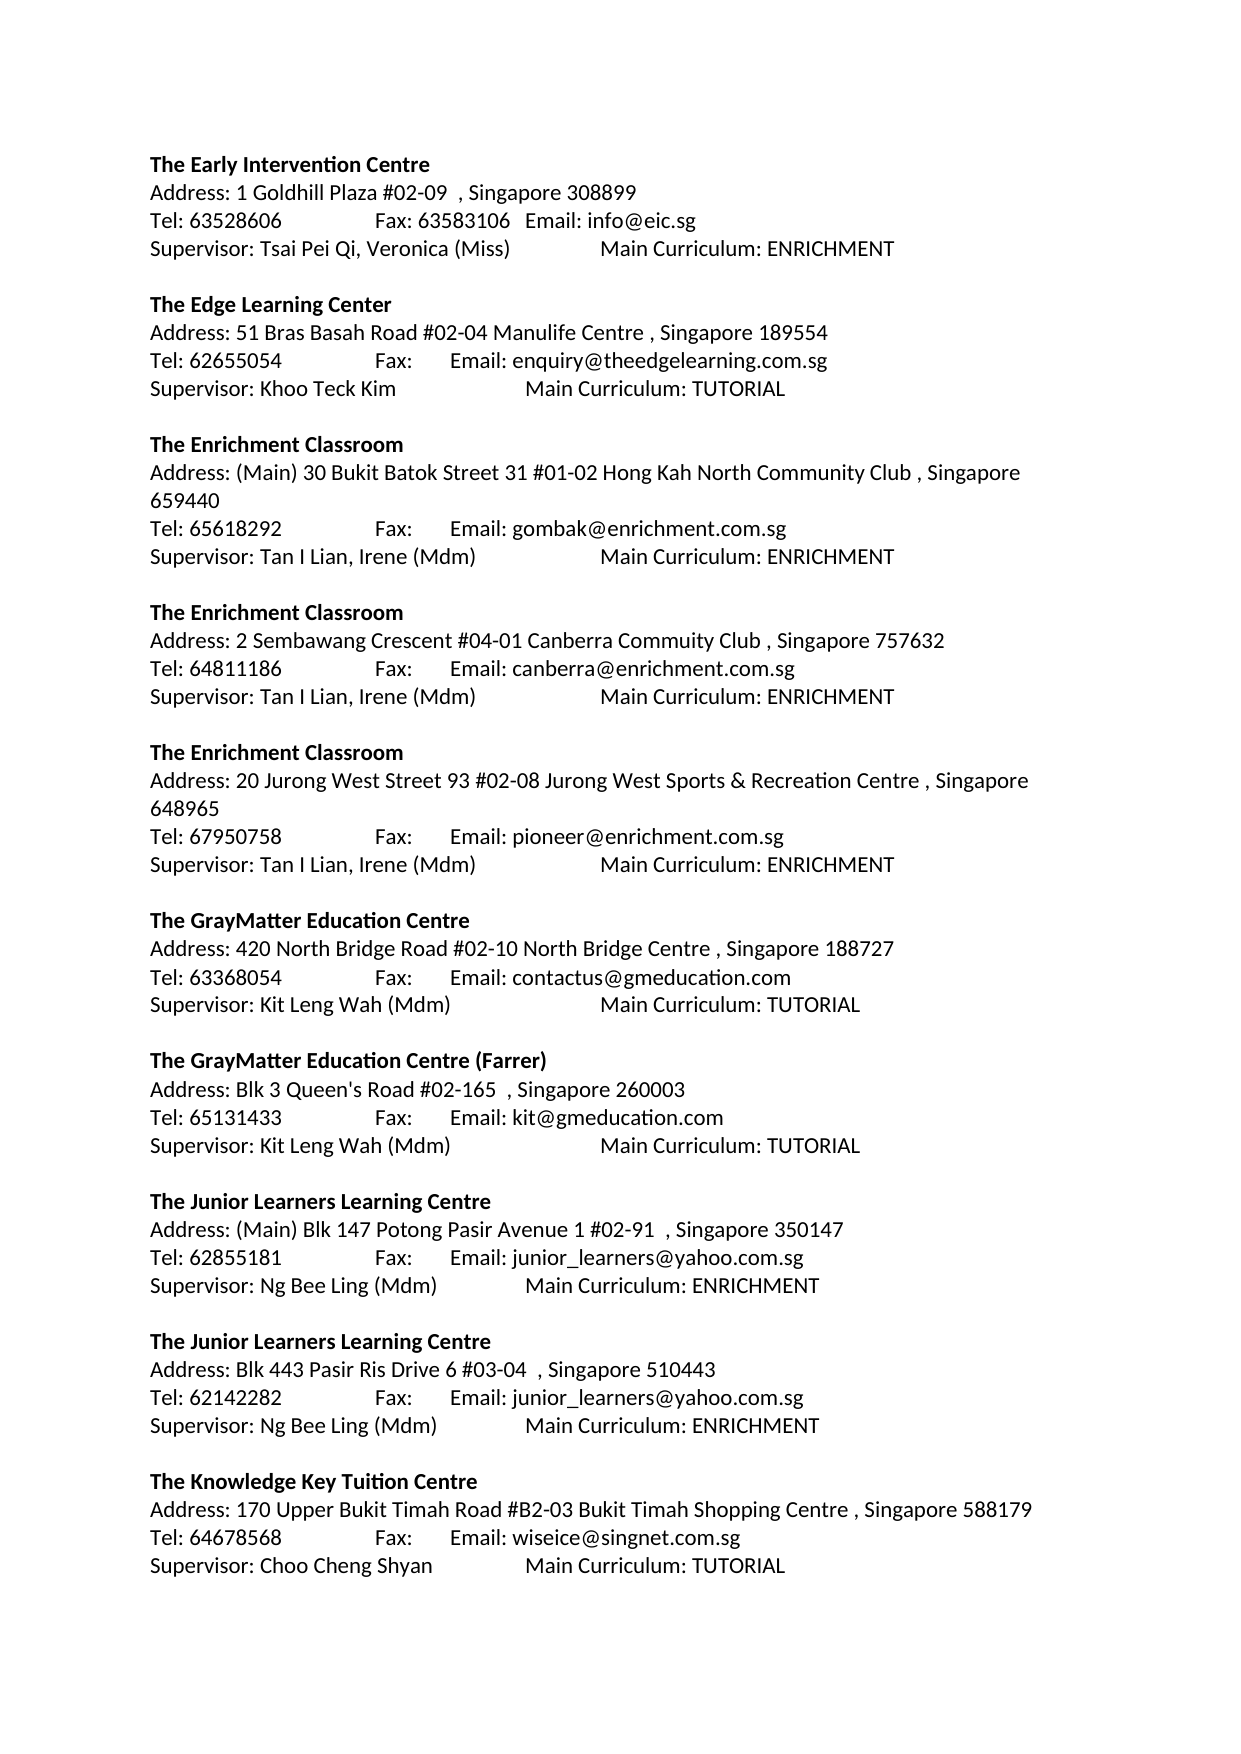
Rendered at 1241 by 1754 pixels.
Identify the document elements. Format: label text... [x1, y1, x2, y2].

text Tel: 62855181 Fax: Email: junior_learners@yahoo.com.sg [150, 1243, 1090, 1271]
text Address: 2 Sembawang Crescent #04-01 Canberra Commuity Club , Singapore 757632 [150, 626, 1090, 654]
text Supervisor: Kit Leng Wah (Mdm) Main Curriculum: TUTORIAL [150, 991, 1090, 1019]
text Address: 1 Goldhill Plaza #02-09 , Singapore 308899 [150, 178, 1090, 206]
text Supervisor: Kit Leng Wah (Mdm) Main Curriculum: TUTORIAL [150, 1131, 1090, 1159]
text Tel: 64678568 Fax: Email: wiseice@singnet.com.sg [150, 1523, 1090, 1551]
text The GrayMatter Education Centre [150, 907, 1090, 934]
text The Knowledge Key Tuition Centre [150, 1467, 1090, 1495]
text Supervisor: Ng Bee Ling (Mdm) Main Curriculum: ENRICHMENT [150, 1411, 1090, 1439]
text Supervisor: Khoo Teck Kim Main Curriculum: TUTORIAL [150, 374, 1090, 402]
text The Junior Learners Learning Centre [150, 1187, 1090, 1215]
text Address: 420 North Bridge Road #02-10 North Bridge Centre , Singapore 188727 [150, 934, 1090, 963]
text Address: Blk 443 Pasir Ris Drive 6 #03-04 , Singapore 510443 [150, 1355, 1090, 1383]
text Address: (Main) Blk 147 Potong Pasir Avenue 1 #02-91 , Singapore 350147 [150, 1215, 1090, 1243]
text Tel: 62655054 Fax: Email: enquiry@theedgelearning.com.sg [150, 346, 1090, 374]
text Tel: 67950758 Fax: Email: pioneer@enrichment.com.sg [150, 822, 1090, 851]
text Address: Blk 3 Queen's Road #02-165 , Singapore 260003 [150, 1075, 1090, 1103]
text The Junior Learners Learning Centre [150, 1327, 1090, 1355]
text Supervisor: Tan I Lian, Irene (Mdm) Main Curriculum: ENRICHMENT [150, 682, 1090, 710]
text The GrayMatter Education Centre (Farrer) [150, 1047, 1090, 1075]
text The Enrichment Classroom [150, 430, 1090, 458]
text Supervisor: Choo Cheng Shyan Main Curriculum: TUTORIAL [150, 1551, 1090, 1579]
text Address: (Main) 30 Bukit Batok Street 31 #01-02 Hong Kah North Community Club , Singapore 659440 [150, 458, 1090, 514]
text The Edge Learning Center [150, 290, 1090, 318]
text The Early Intervention Centre [150, 150, 1090, 178]
text Supervisor: Tsai Pei Qi, Veronica (Miss) Main Curriculum: ENRICHMENT [150, 234, 1090, 262]
text The Enrichment Classroom [150, 738, 1090, 766]
text Address: 20 Jurong West Street 93 #02-08 Jurong West Sports & Recreation Centre , Singapore 648965 [150, 766, 1090, 822]
text Address: 170 Upper Bukit Timah Road #B2-03 Bukit Timah Shopping Centre , Singapore 588179 [150, 1495, 1090, 1523]
text The Enrichment Classroom [150, 598, 1090, 626]
text Tel: 62142282 Fax: Email: junior_learners@yahoo.com.sg [150, 1383, 1090, 1411]
text Supervisor: Ng Bee Ling (Mdm) Main Curriculum: ENRICHMENT [150, 1271, 1090, 1299]
text Tel: 65131433 Fax: Email: kit@gmeducation.com [150, 1103, 1090, 1131]
text Tel: 64811186 Fax: Email: canberra@enrichment.com.sg [150, 654, 1090, 682]
text Supervisor: Tan I Lian, Irene (Mdm) Main Curriculum: ENRICHMENT [150, 542, 1090, 570]
text Tel: 65618292 Fax: Email: gombak@enrichment.com.sg [150, 514, 1090, 542]
text Address: 51 Bras Basah Road #02-04 Manulife Centre , Singapore 189554 [150, 318, 1090, 346]
text Tel: 63368054 Fax: Email: contactus@gmeducation.com [150, 963, 1090, 991]
text Supervisor: Tan I Lian, Irene (Mdm) Main Curriculum: ENRICHMENT [150, 851, 1090, 878]
text Tel: 63528606 Fax: 63583106 Email: info@eic.sg [150, 206, 1090, 234]
